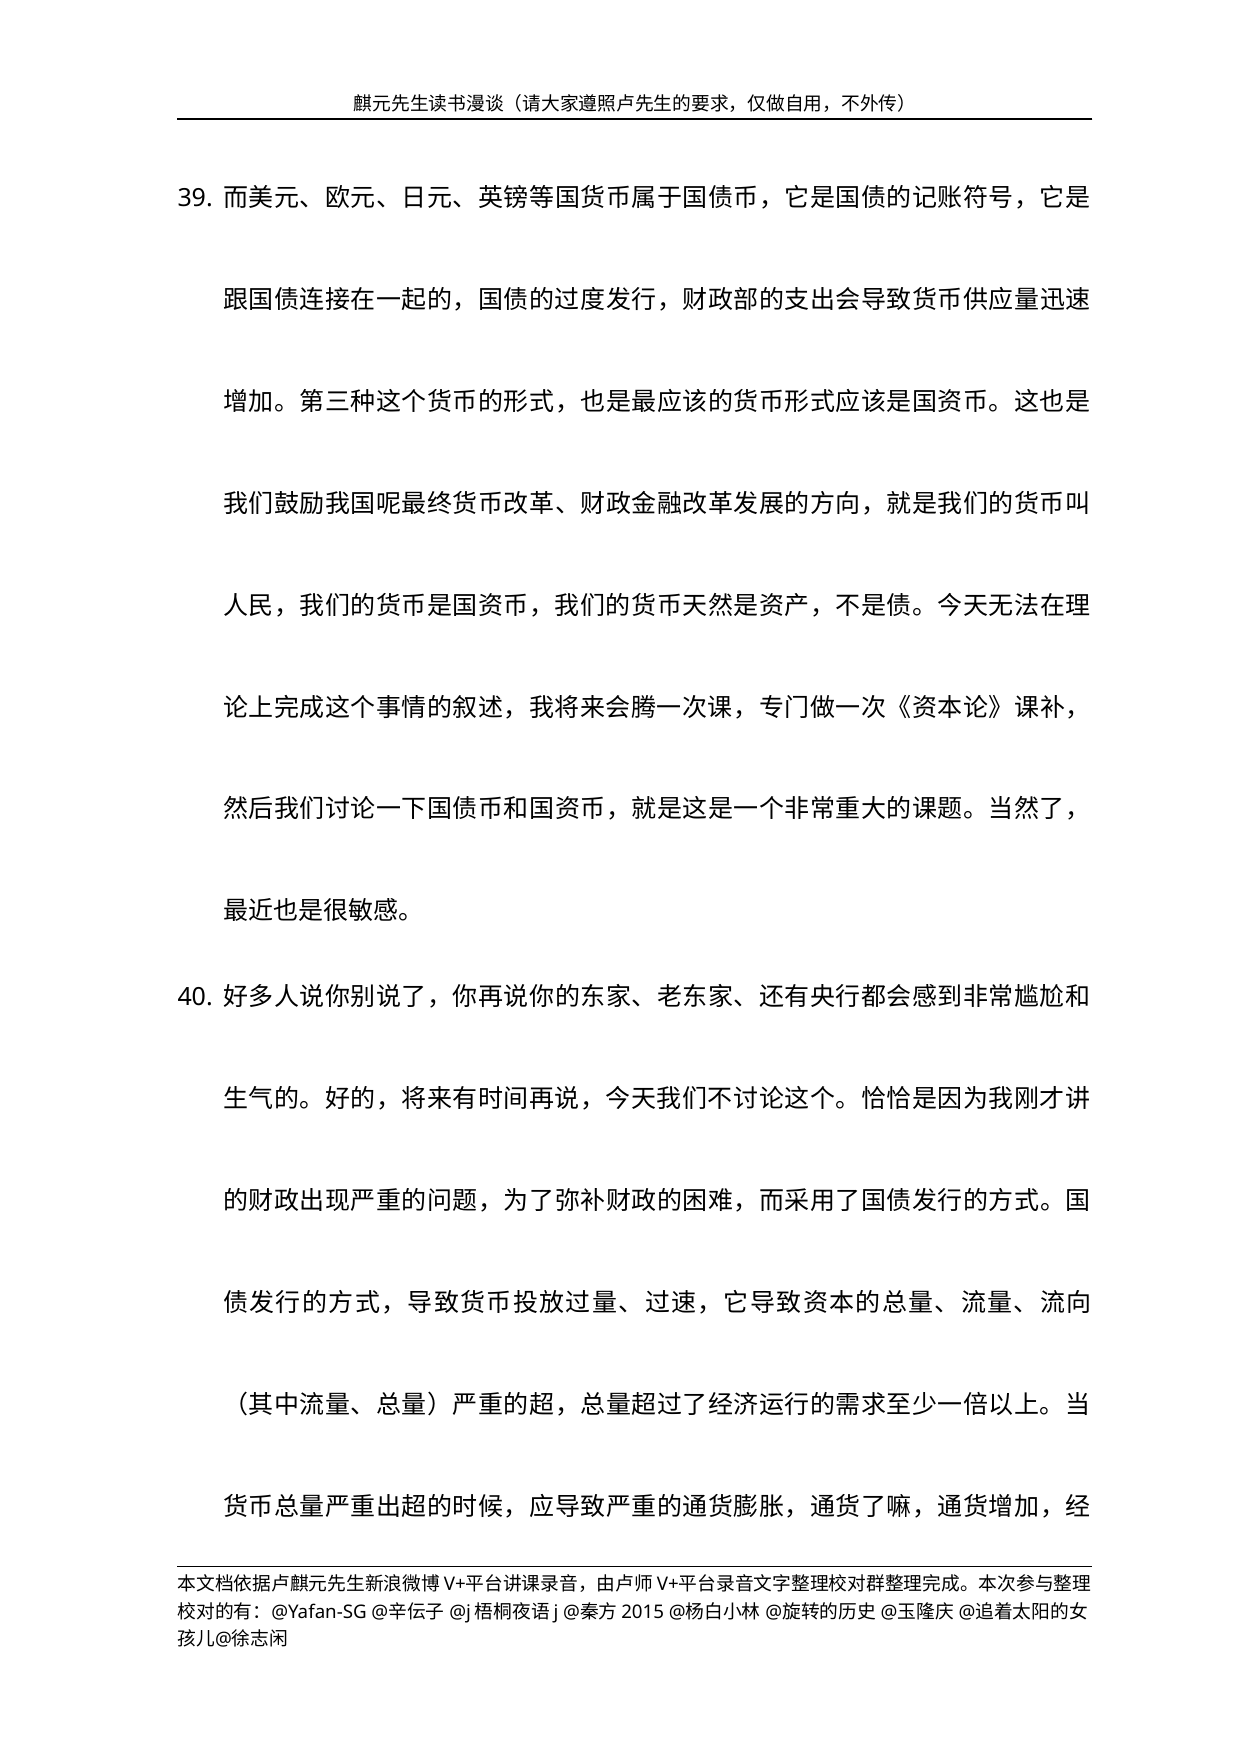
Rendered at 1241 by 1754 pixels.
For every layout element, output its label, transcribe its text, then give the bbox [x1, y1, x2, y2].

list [177, 961, 1092, 1538]
list 而美元、欧元、日元、英镑等国货币属于国债币，它是国债的记账符号，它是跟国债连接在一起的，国债的过度发行，财政部的支出会导致货币供应量迅速增加。第三种这个货币的形式，也是最应该的货币形式应该是国资币。这也是我们鼓励我国呢最终货币改革、财政金融改革发展的方向，就是我们的货币叫人民，我们的货币是国资币，我们的货币天然是资产，不是债。今天无法在理论上完成这个事情的叙述，我将来会腾一次课，专门做一次《资本论》课补，然后我们讨论一下国债币和国资币，就是这是一个非常重大的课题。当然了，最近也是很敏感。 [177, 162, 1092, 943]
